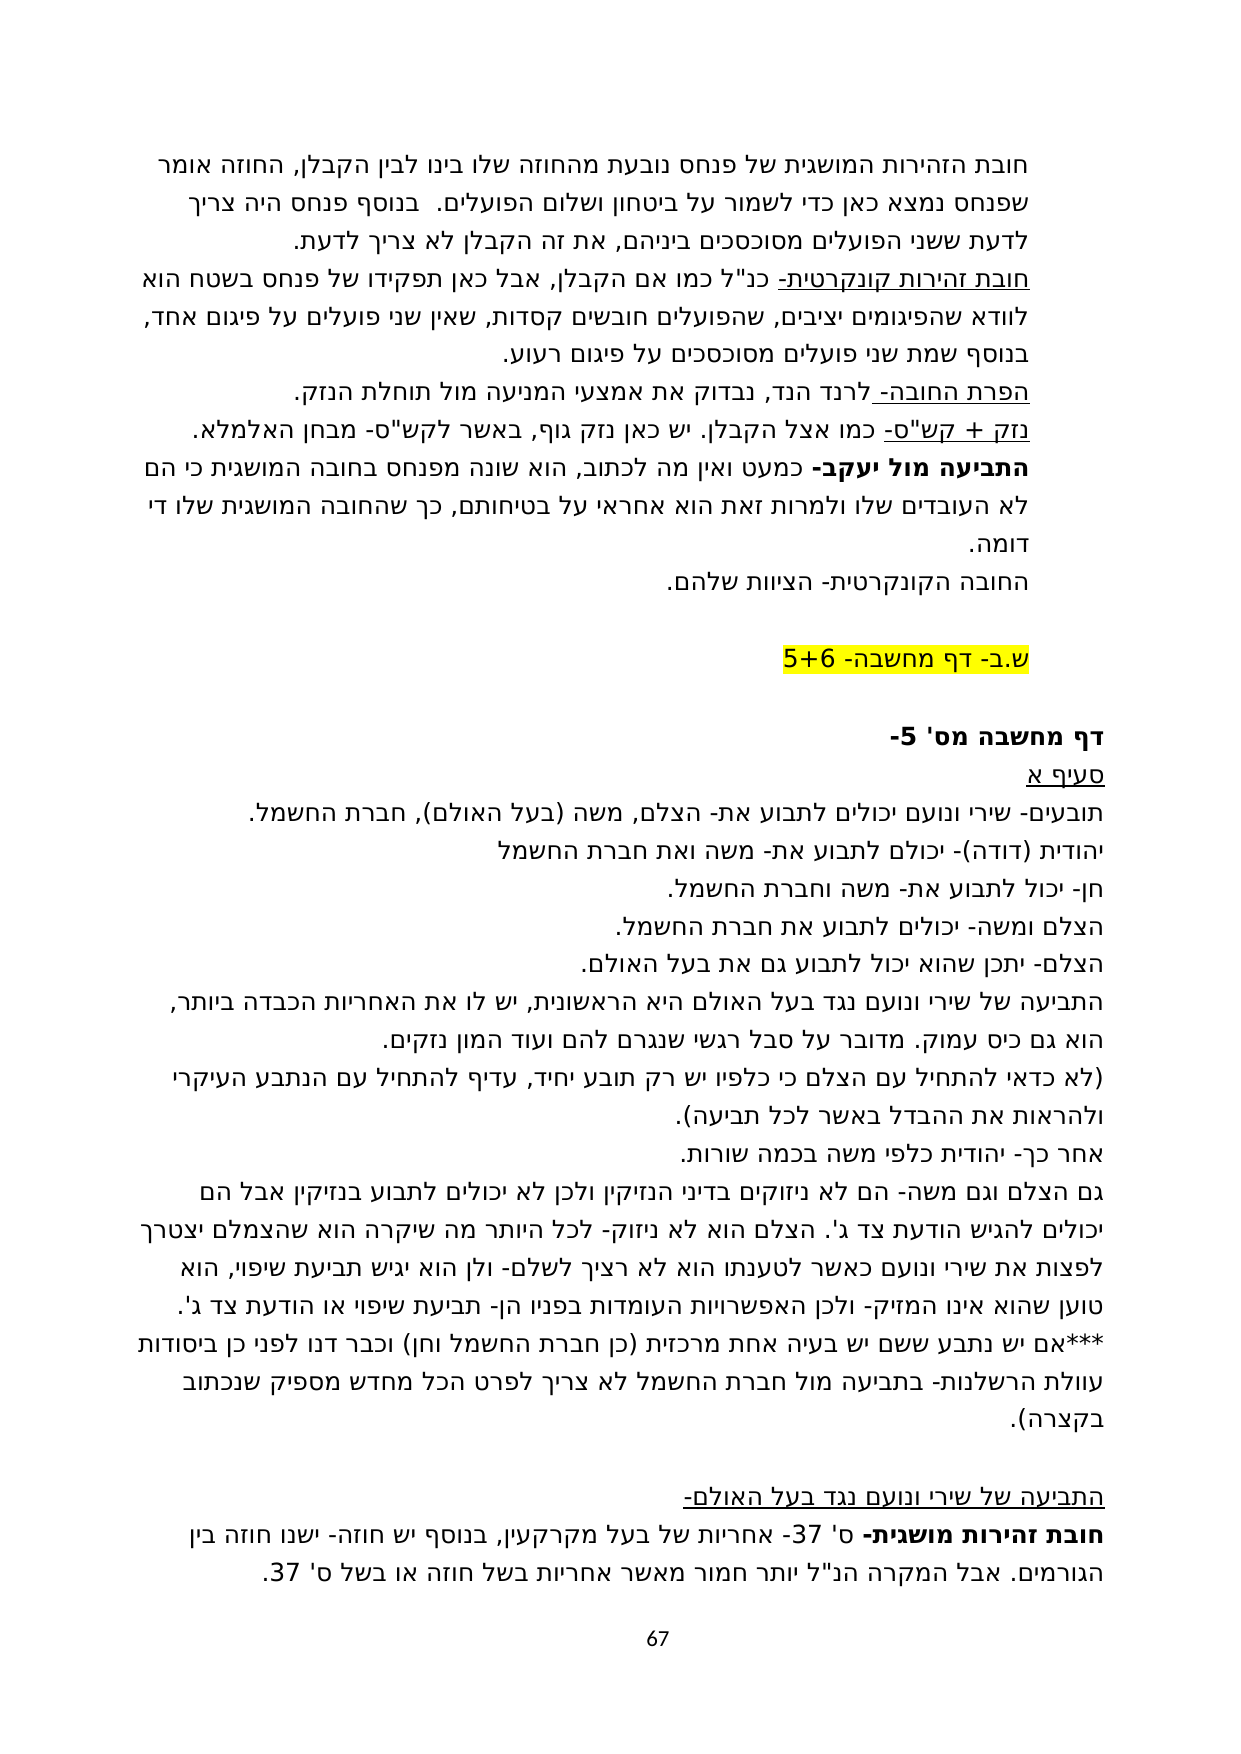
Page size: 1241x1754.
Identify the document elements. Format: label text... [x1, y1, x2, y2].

text חובת זהירות קונקרטית- כנ"ל כמו אם הקבלן, אבל כאן תפקידו של פנחס בשטח הוא לוודא שהפיגומים יציבים, שהפועלים חובשים קסדות, שאין שני פועלים על פיגום אחד, בנוסף שמת שני פועלים מסוכסכים על פיגום רעוע. [136, 264, 1029, 369]
text הצלם ומשה- יכולים לתבוע את חברת החשמל. [136, 912, 1104, 941]
text הצלם- יתכן שהוא יכול לתבוע גם את בעל האולם. [136, 949, 1104, 979]
text דף מחשבה מס' 5- [136, 722, 1104, 751]
text התביעה של שירי ונועם נגד בעל האולם- [136, 1482, 1104, 1511]
text התביעה של שירי ונועם נגד בעל האולם היא הראשונית, יש לו את האחריות הכבדה ביותר, הוא גם כיס עמוק. מדובר על סבל רגשי שנגרם להם ועוד המון נזקים. [136, 987, 1104, 1054]
text חן- יכול לתבוע את- משה וחברת החשמל. [136, 874, 1104, 903]
text חובת זהירות מושגית- ס' 37- אחריות של בעל מקרקעין, בנוסף יש חוזה- ישנו חוזה בין הגורמים. אבל המקרה הנ"ל יותר חמור מאשר אחריות בשל חוזה או בשל ס' 37. [136, 1520, 1104, 1587]
text חובת הזהירות המושגית של פנחס נובעת מהחוזה שלו בינו לבין הקבלן, החוזה אומר שפנחס נמצא כאן כדי לשמור על ביטחון ושלום הפועלים. בנוסף פנחס היה צריך לדעת ששני הפועלים מסוכסכים ביניהם, את זה הקבלן לא צריך לדעת. [136, 150, 1029, 255]
text נזק + קש"ס- כמו אצל הקבלן. יש כאן נזק גוף, באשר לקש"ס- מבחן האלמלא. [136, 415, 1029, 444]
text אחר כך- יהודית כלפי משה בכמה שורות. [136, 1139, 1104, 1168]
text החובה הקונקרטית- הציוות שלהם. [136, 567, 1029, 596]
text (לא כדאי להתחיל עם הצלם כי כלפיו יש רק תובע יחיד, עדיף להתחיל עם הנתבע העיקרי ולהראות את ההבדל באשר לכל תביעה). [136, 1063, 1104, 1130]
text ש.ב- דף מחשבה- 5+6 [136, 644, 1029, 674]
text התביעה מול יעקב- כמעט ואין מה לכתוב, הוא שונה מפנחס בחובה המושגית כי הם לא העובדים שלו ולמרות זאת הוא אחראי על בטיחותם, כך שהחובה המושגית שלו די דומה. [136, 453, 1029, 558]
text יהודית (דודה)- יכולם לתבוע את- משה ואת חברת החשמל [136, 836, 1104, 865]
text הפרת החובה- לרנד הנד, נבדוק את אמצעי המניעה מול תוחלת הנזק. [136, 377, 1029, 407]
text גם הצלם וגם משה- הם לא ניזוקים בדיני הנזיקין ולכן לא יכולים לתבוע בנזיקין אבל הם יכולים להגיש הודעת צד ג'. הצלם הוא לא ניזוק- לכל היותר מה שיקרה הוא שהצמלם יצטרך לפצות את שירי ונועם כאשר לטענתו הוא לא רציך לשלם- ולן הוא יגיש תביעת שיפוי, הוא טוען שהוא אינו המזיק- ולכן האפשרויות העומדות בפניו הן- תביעת שיפוי או הודעת צד ג'. [136, 1177, 1104, 1320]
text תובעים- שירי ונועם יכולים לתבוע את- הצלם, משה (בעל האולם), חברת החשמל. [136, 798, 1104, 827]
text סעיף א [136, 760, 1104, 789]
text ***אם יש נתבע ששם יש בעיה אחת מרכזית (כן חברת החשמל וחן) וכבר דנו לפני כן ביסודות עוולת הרשלנות- בתביעה מול חברת החשמל לא צריך לפרט הכל מחדש מספיק שנכתוב בקצרה). [136, 1329, 1104, 1434]
